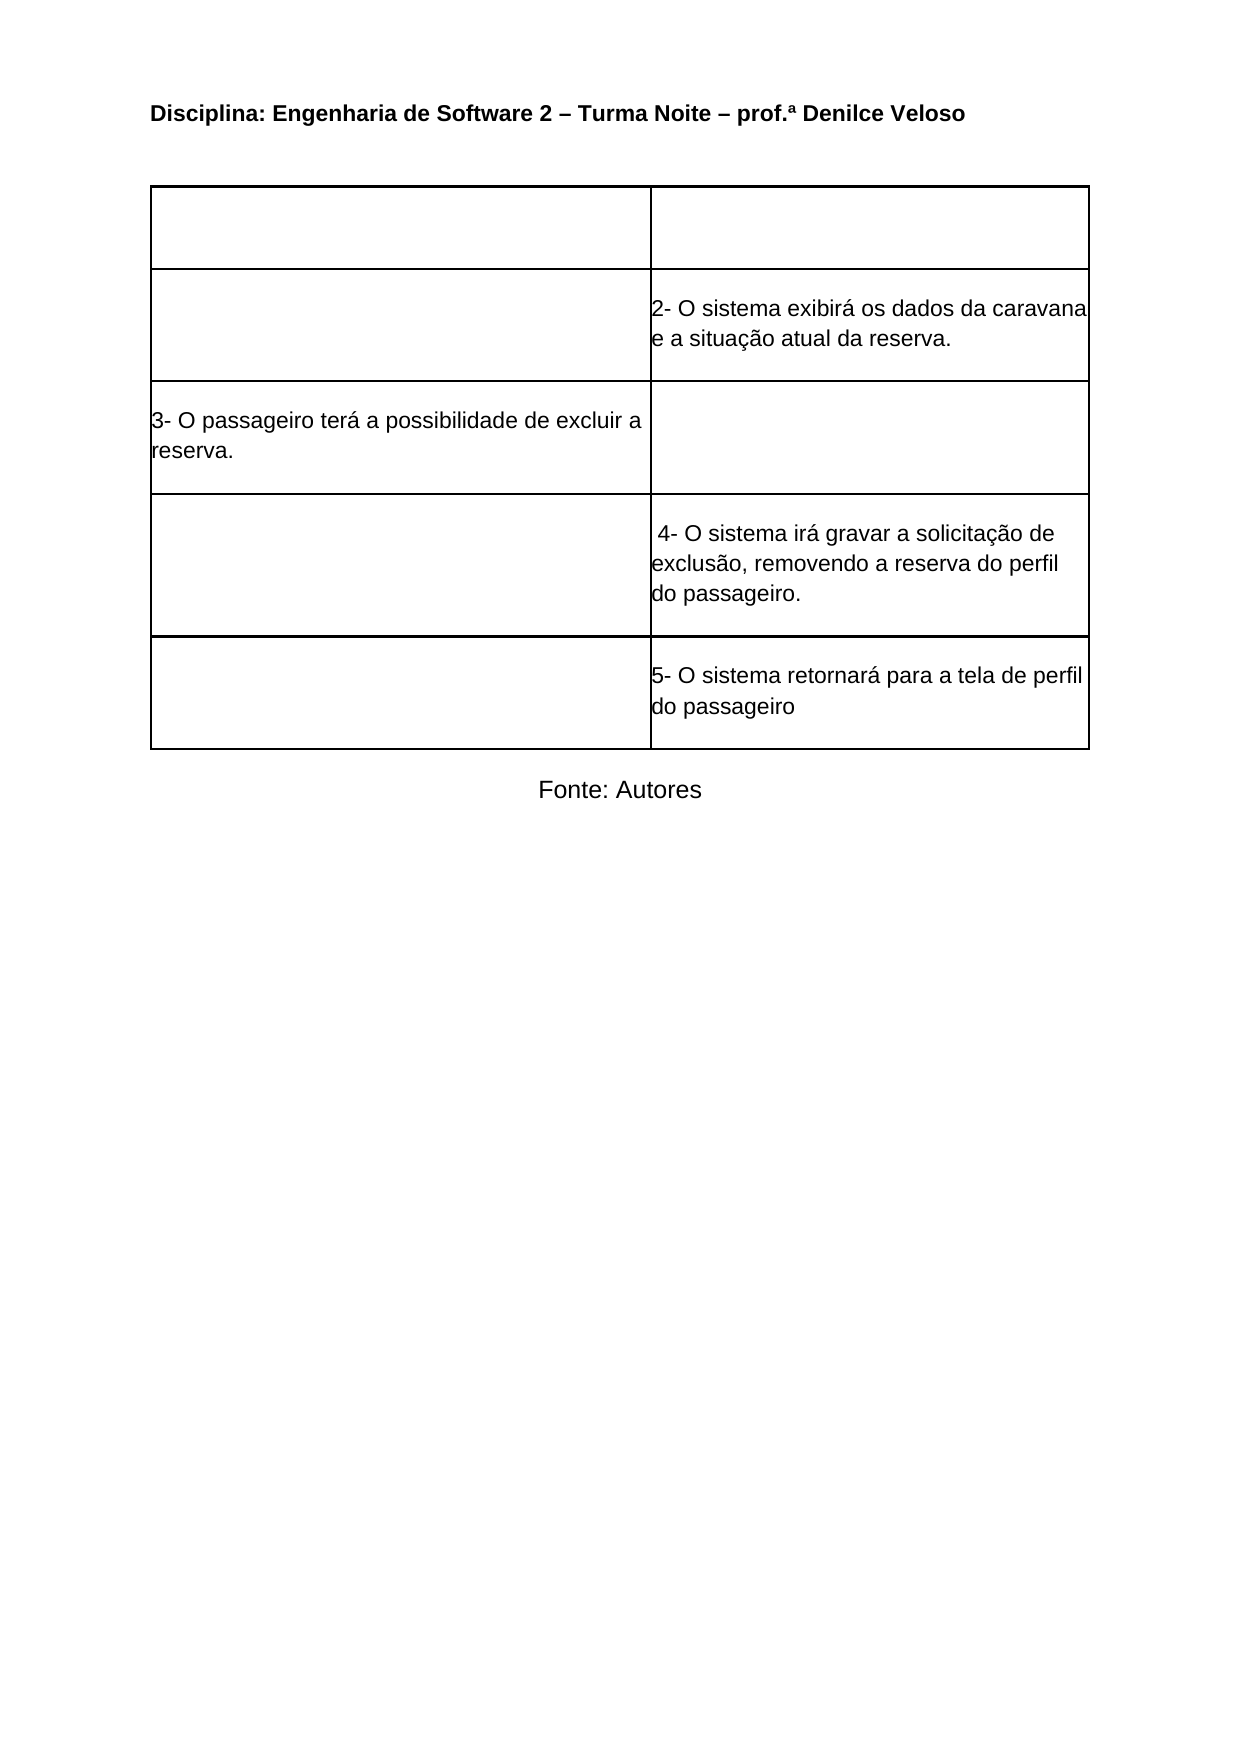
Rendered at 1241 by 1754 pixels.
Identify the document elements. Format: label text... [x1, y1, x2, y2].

table_cell 4- O sistema irá gravar a solicitação de exclusão, removendo a reserva do perfil do passageiro. [652, 495, 1088, 635]
table_cell [152, 270, 650, 380]
table_cell [652, 382, 1088, 493]
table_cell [152, 188, 650, 268]
table_cell 2- O sistema exibirá os dados da caravana e a situação atual da reserva. [652, 270, 1088, 380]
table_cell [152, 638, 650, 748]
table_cell 3- O passageiro terá a possibilidade de excluir a reserva. [152, 382, 650, 493]
table_cell [652, 188, 1088, 268]
table_cell 5- O sistema retornará para a tela de perfil do passageiro [652, 638, 1088, 748]
table_cell [152, 495, 650, 635]
text Fonte: Autores [150, 775, 1090, 804]
